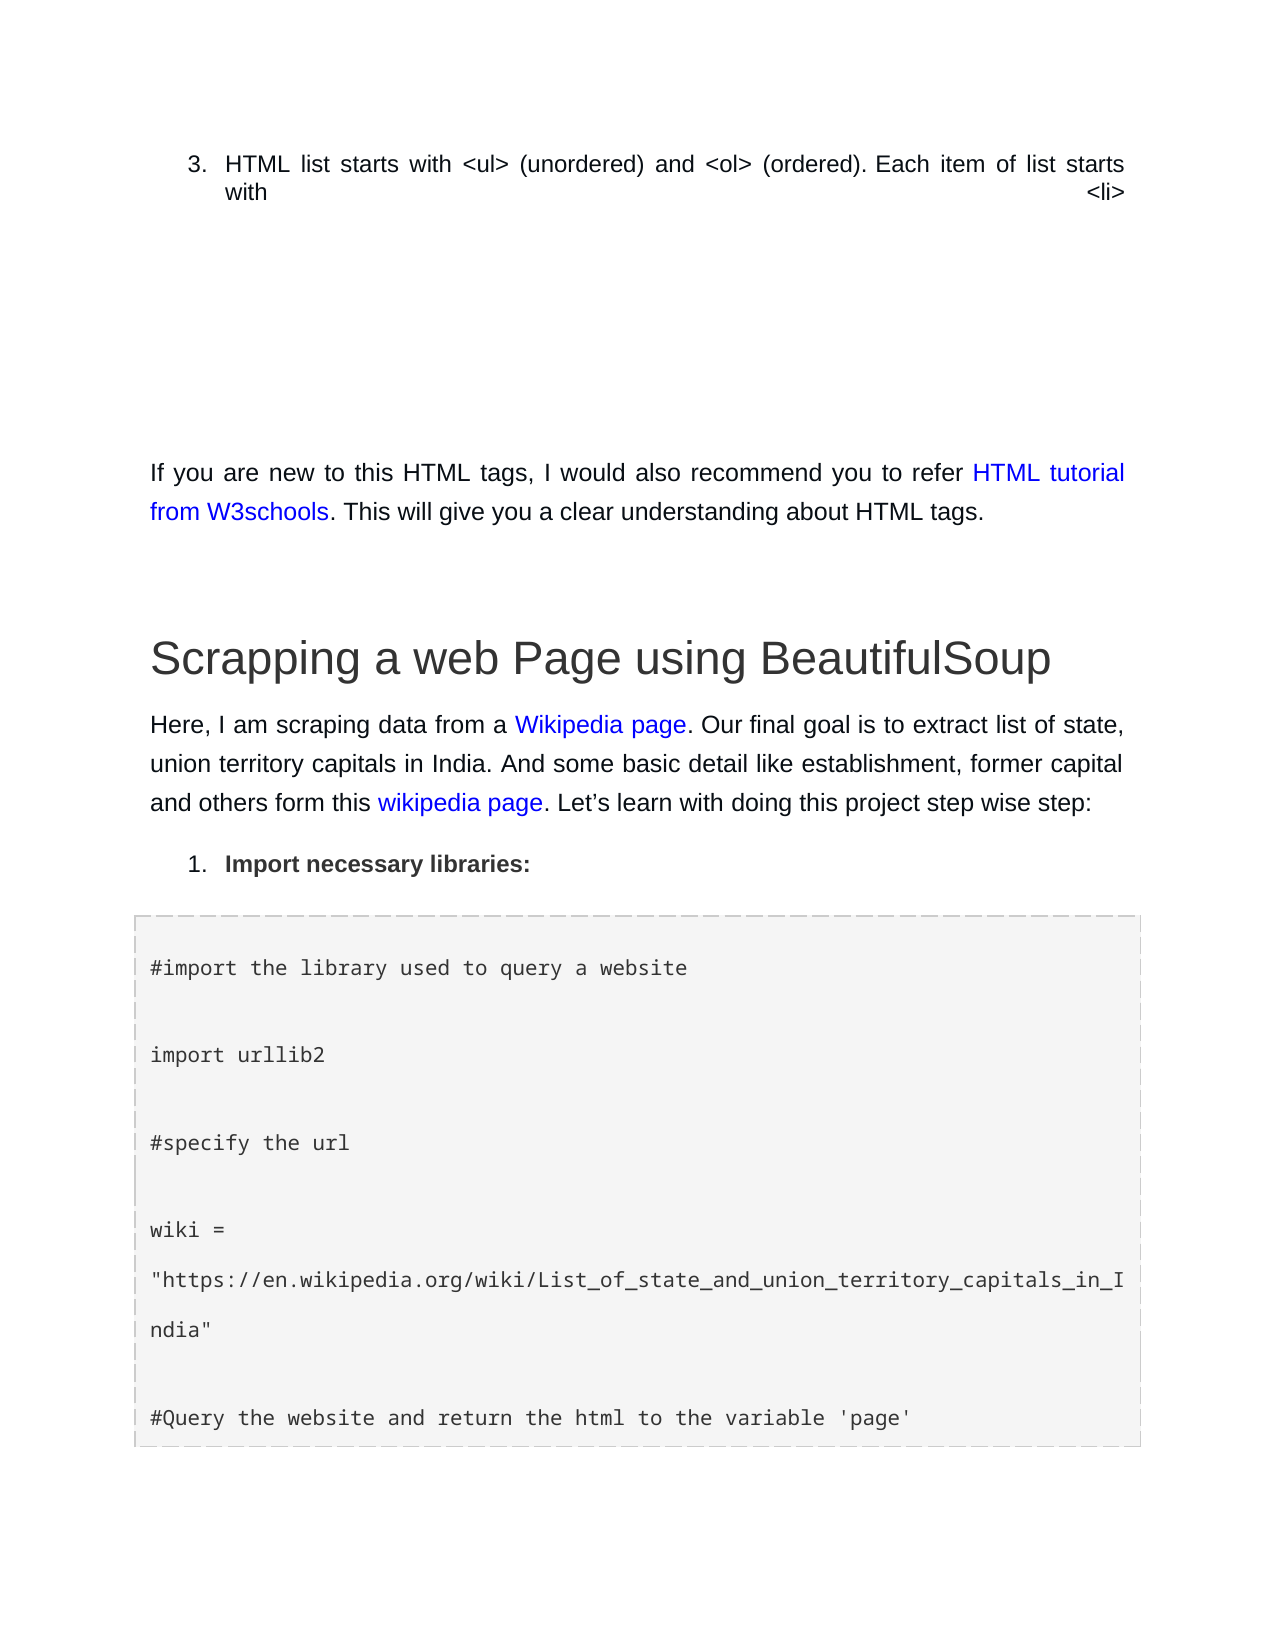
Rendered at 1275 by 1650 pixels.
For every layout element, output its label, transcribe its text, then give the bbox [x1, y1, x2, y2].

text #specify the url [134, 1090, 1141, 1156]
list HTML list starts with <ul> (unordered) and <ol> (ordered). Each item of list starts with <li> [187, 150, 1125, 419]
text Scrapping a web Page using BeautifulSoup [150, 631, 1125, 685]
text wiki = "https://en.wikipedia.org/wiki/List_of_state_and_union_territory_capitals_in_India" [134, 1177, 1141, 1343]
text #import the library used to query a website [134, 915, 1141, 981]
text If you are new to this HTML tags, I would also recommend you to refer HTML tutorial from W3schools. This will give you a clear understanding about HTML tags. [150, 448, 1125, 526]
list Import necessary libraries: [187, 850, 1125, 877]
text #Query the website and return the html to the variable 'page' [134, 1365, 1141, 1447]
text import urllib2 [134, 1002, 1141, 1068]
text Here, I am scraping data from a Wikipedia page. Our final goal is to extract list of state, union territory capitals in India. And some basic detail like establishment, former capital and others form this wikipedia page. Let’s learn with doing this project step wise step: [150, 700, 1125, 817]
